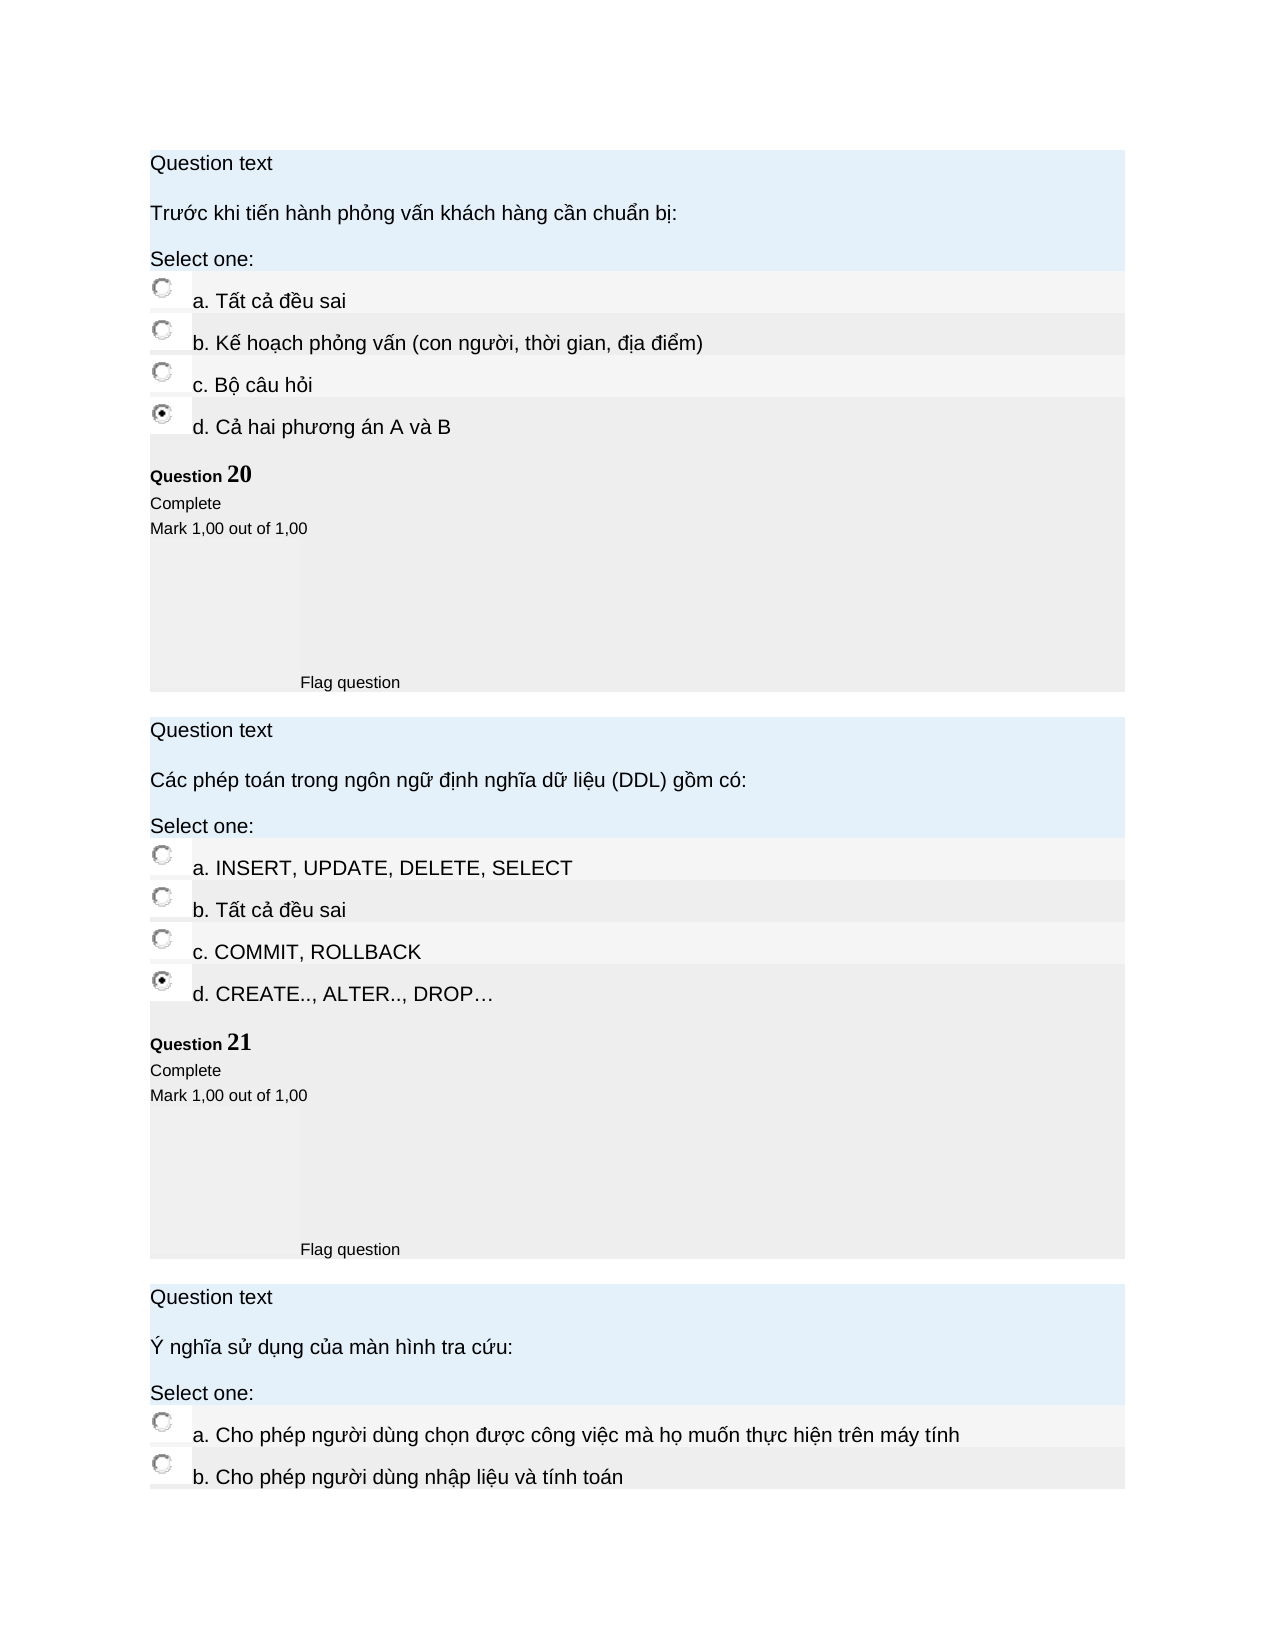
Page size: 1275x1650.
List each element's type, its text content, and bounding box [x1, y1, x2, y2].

text Question text [150, 1284, 1125, 1309]
text d. CREATE.., ALTER.., DROP… [150, 964, 1125, 1006]
text a. Tất cả đều sai [150, 271, 1125, 313]
text Flag question [150, 538, 1125, 692]
text b. Kế hoạch phỏng vấn (con người, thời gian, địa điểm) [150, 313, 1125, 355]
text c. COMMIT, ROLLBACK [150, 922, 1125, 964]
text Question 20 [150, 459, 1125, 488]
text Complete [150, 488, 1125, 513]
text Mark 1,00 out of 1,00 [150, 1080, 1125, 1105]
text Question text [150, 717, 1125, 742]
text Select one: [150, 246, 1125, 271]
text c. Bộ câu hỏi [150, 355, 1125, 397]
text Flag question [150, 1105, 1125, 1259]
text Ý nghĩa sử dụng của màn hình tra cứu: [150, 1334, 1125, 1359]
text d. Cả hai phương án A và B [150, 397, 1125, 439]
text Question text [150, 150, 1125, 175]
text a. Cho phép người dùng chọn được công việc mà họ muốn thực hiện trên máy tính [150, 1405, 1125, 1447]
text Complete [150, 1055, 1125, 1080]
text Các phép toán trong ngôn ngữ định nghĩa dữ liệu (DDL) gồm có: [150, 767, 1125, 792]
text Select one: [150, 813, 1125, 838]
text b. Tất cả đều sai [150, 880, 1125, 922]
text Question 21 [150, 1027, 1125, 1055]
text Select one: [150, 1380, 1125, 1405]
text Trước khi tiến hành phỏng vấn khách hàng cần chuẩn bị: [150, 200, 1125, 225]
text b. Cho phép người dùng nhập liệu và tính toán [150, 1447, 1125, 1489]
text a. INSERT, UPDATE, DELETE, SELECT [150, 838, 1125, 880]
text Mark 1,00 out of 1,00 [150, 513, 1125, 538]
